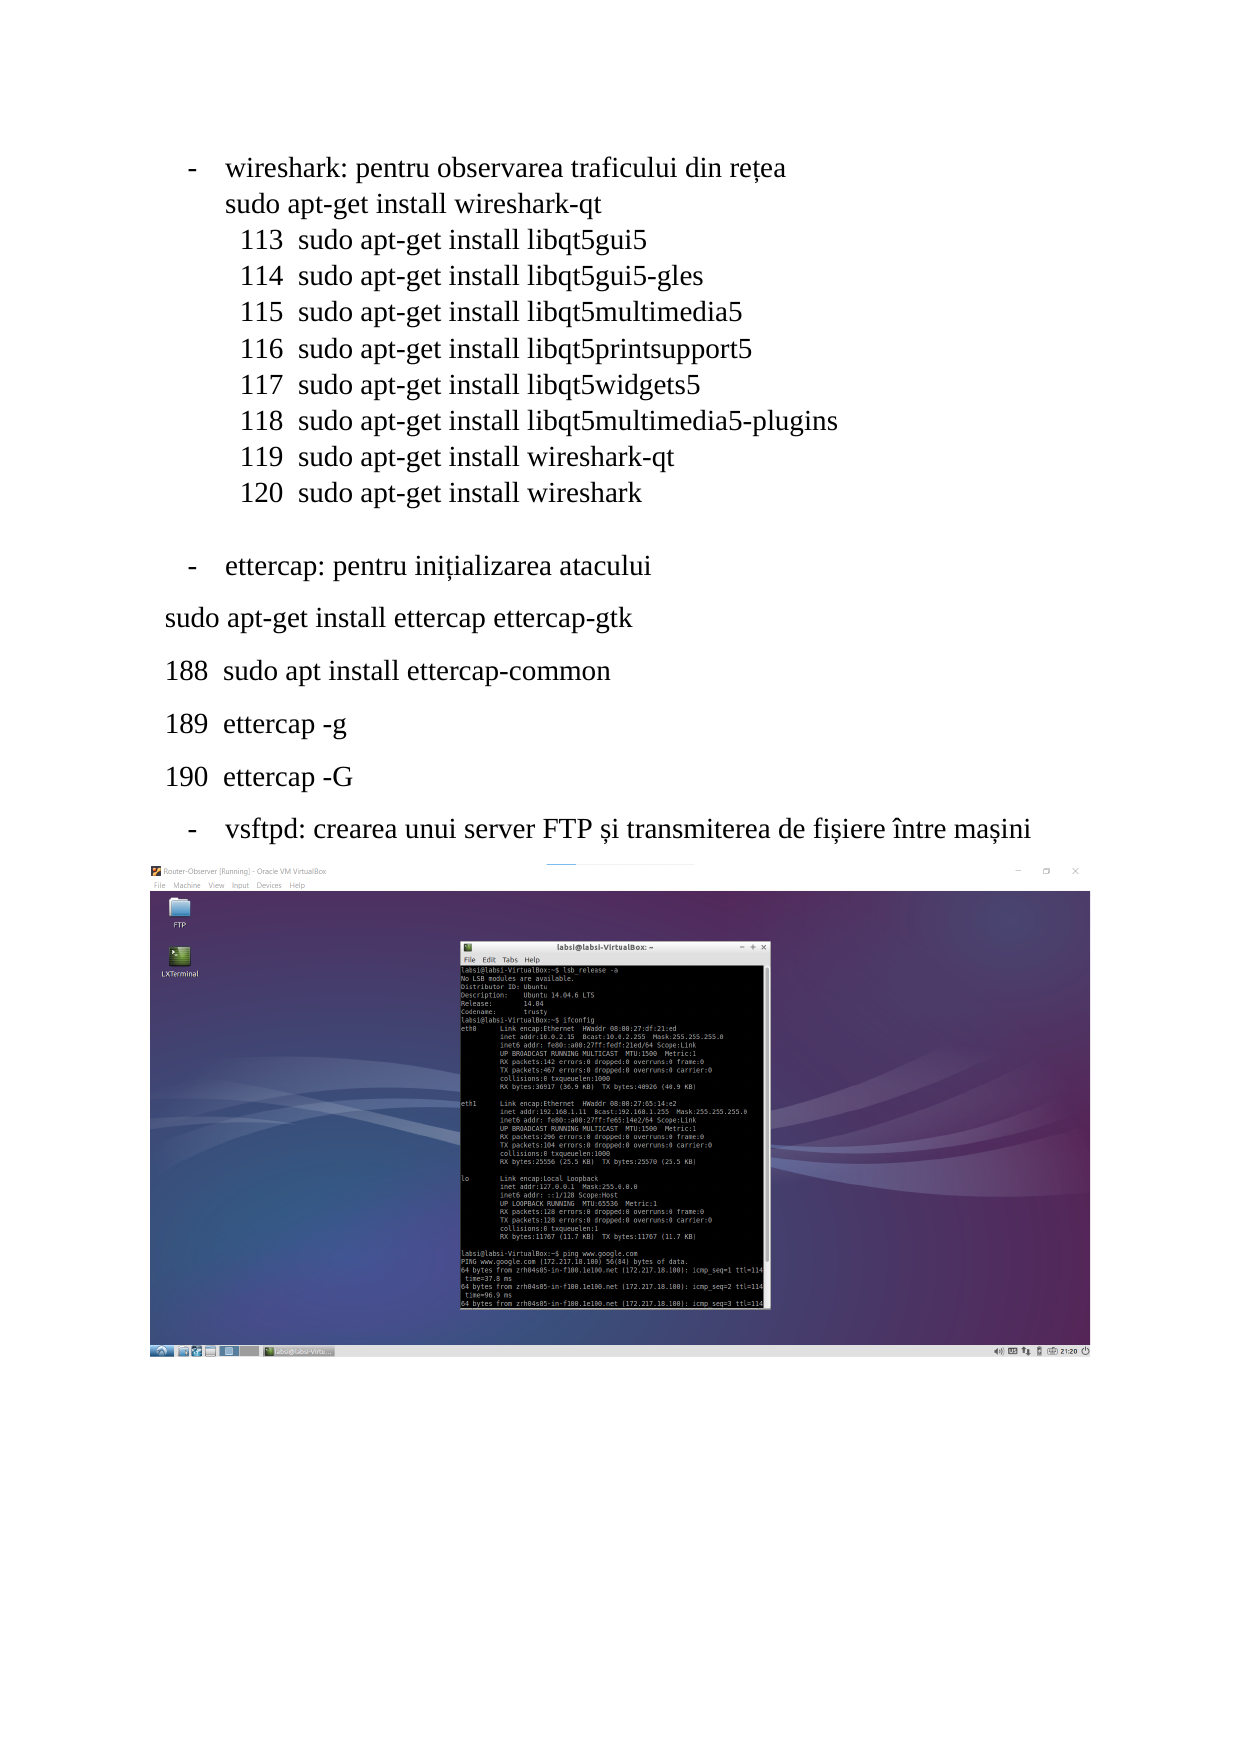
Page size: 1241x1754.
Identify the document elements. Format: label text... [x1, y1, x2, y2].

list ettercap: pentru inițializarea atacului [187, 548, 1090, 581]
list 120 sudo apt-get install wireshark [225, 475, 1090, 509]
list 116 sudo apt-get install libqt5printsupport5 [225, 331, 1090, 364]
list sudo apt-get install wireshark-qt [225, 186, 1090, 220]
text 190 ettercap -G [150, 759, 1090, 792]
text 188 sudo apt install ettercap-common [150, 653, 1090, 687]
list 119 sudo apt-get install wireshark-qt [225, 439, 1090, 473]
list 117 sudo apt-get install libqt5widgets5 [225, 367, 1090, 400]
list 114 sudo apt-get install libqt5gui5-gles [225, 258, 1090, 292]
list 118 sudo apt-get install libqt5multimedia5-plugins [225, 403, 1090, 437]
list 115 sudo apt-get install libqt5multimedia5 [225, 294, 1090, 328]
list wireshark: pentru observarea traficului din rețea [187, 150, 1090, 183]
text sudo apt-get install ettercap ettercap-gtk [150, 600, 1090, 634]
list vsftpd: crearea unui server FTP și transmiterea de fișiere între mașini [187, 812, 1090, 845]
list 113 sudo apt-get install libqt5gui5 [225, 222, 1090, 256]
text 189 ettercap -g [150, 706, 1090, 739]
picture [150, 864, 1091, 1357]
